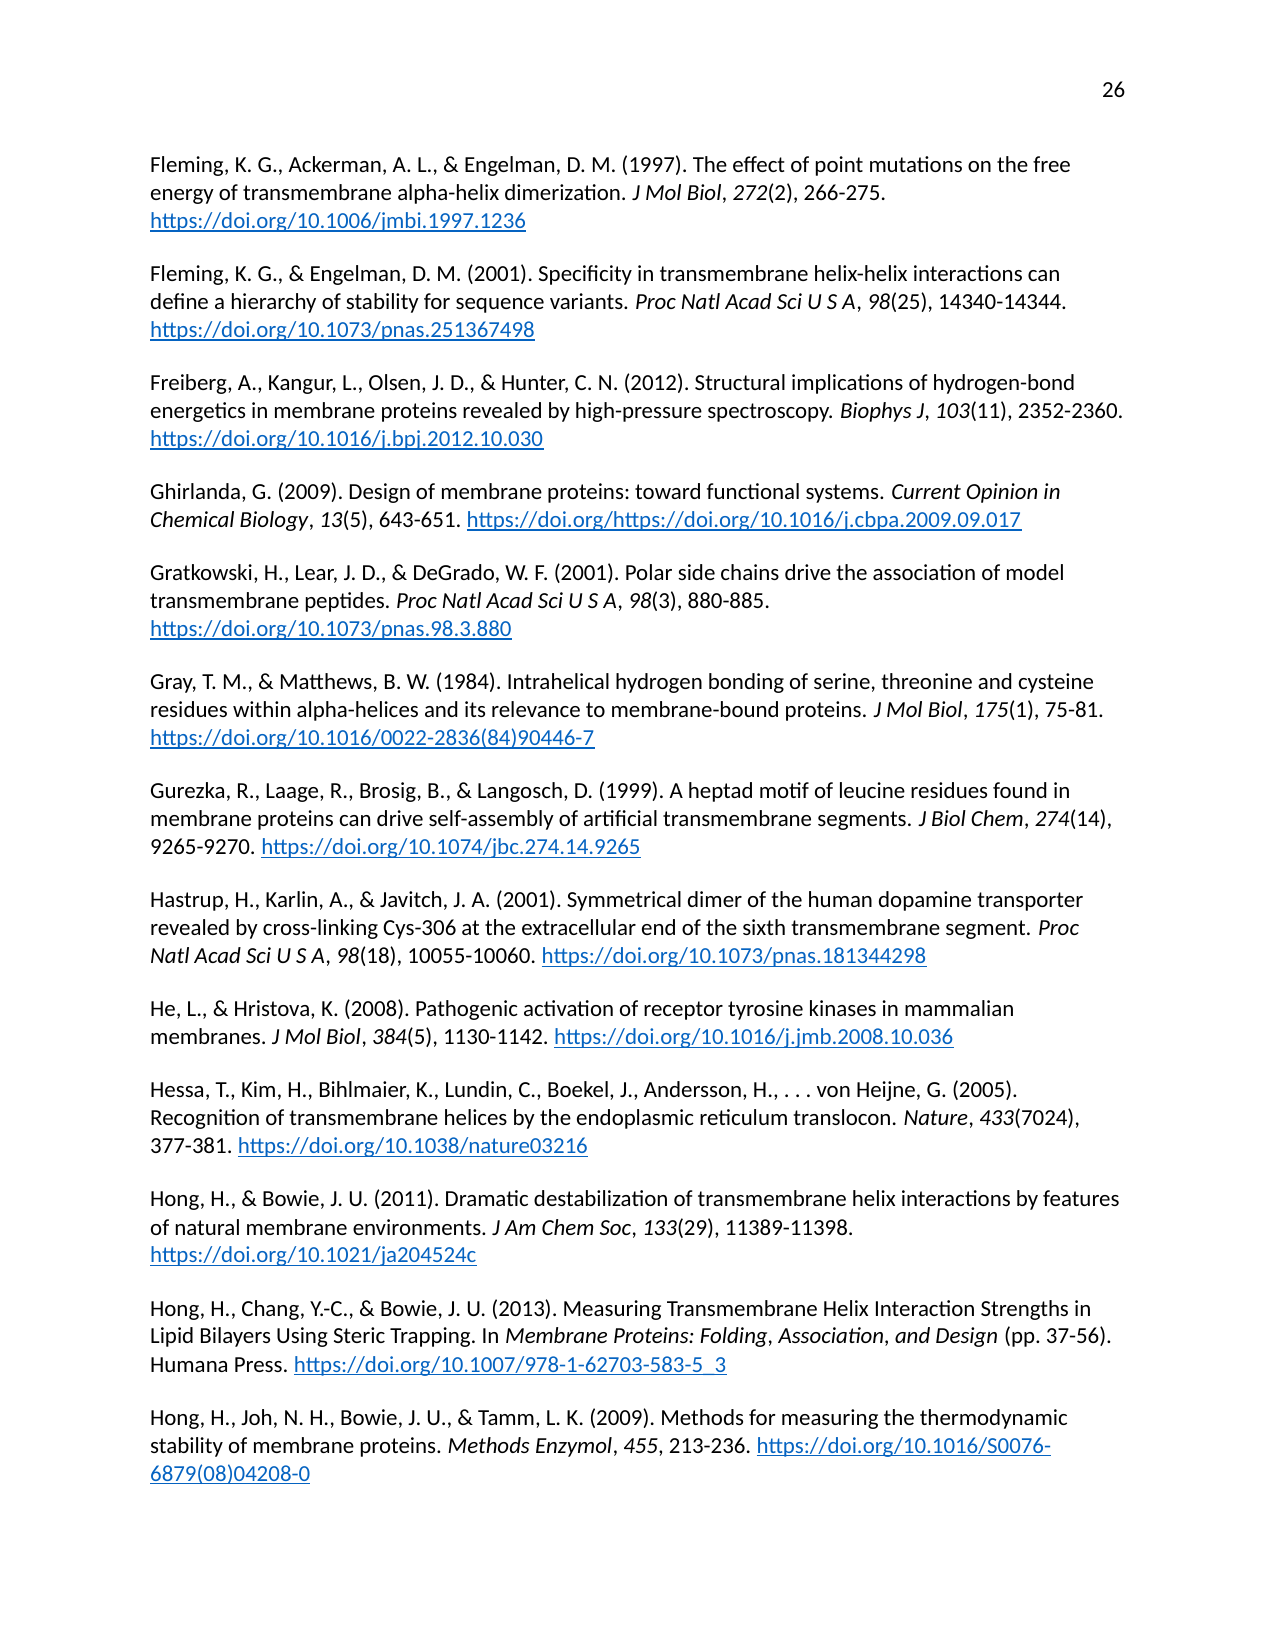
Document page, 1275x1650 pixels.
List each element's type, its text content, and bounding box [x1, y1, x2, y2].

text Hessa, T., Kim, H., Bihlmaier, K., Lundin, C., Boekel, J., Andersson, H., . . . von Heijne, G. (2005). Recognition of transmembrane helices by the endoplasmic reticulum translocon. Nature, 433(7024), 377-381. https://doi.org/10.1038/nature03216 [150, 1076, 1125, 1159]
text Gray, T. M., & Matthews, B. W. (1984). Intrahelical hydrogen bonding of serine, threonine and cysteine residues within alpha-helices and its relevance to membrane-bound proteins. J Mol Biol, 175(1), 75-81. https://doi.org/10.1016/0022-2836(84)90446-7 [150, 667, 1125, 751]
text Fleming, K. G., & Engelman, D. M. (2001). Specificity in transmembrane helix-helix interactions can define a hierarchy of stability for sequence variants. Proc Natl Acad Sci U S A, 98(25), 14340-14344. https://doi.org/10.1073/pnas.251367498 [150, 259, 1125, 343]
text Ghirlanda, G. (2009). Design of membrane proteins: toward functional systems. Current Opinion in Chemical Biology, 13(5), 643-651. https://doi.org/https://doi.org/10.1016/j.cbpa.2009.09.017 [150, 477, 1125, 533]
text He, L., & Hristova, K. (2008). Pathogenic activation of receptor tyrosine kinases in mammalian membranes. J Mol Biol, 384(5), 1130-1142. https://doi.org/10.1016/j.jmb.2008.10.036 [150, 994, 1125, 1051]
text Fleming, K. G., Ackerman, A. L., & Engelman, D. M. (1997). The effect of point mutations on the free energy of transmembrane alpha-helix dimerization. J Mol Biol, 272(2), 266-275. https://doi.org/10.1006/jmbi.1997.1236 [150, 150, 1125, 234]
text Hastrup, H., Karlin, A., & Javitch, J. A. (2001). Symmetrical dimer of the human dopamine transporter revealed by cross-linking Cys-306 at the extracellular end of the sixth transmembrane segment. Proc Natl Acad Sci U S A, 98(18), 10055-10060. https://doi.org/10.1073/pnas.181344298 [150, 885, 1125, 969]
text Hong, H., Joh, N. H., Bowie, J. U., & Tamm, L. K. (2009). Methods for measuring the thermodynamic stability of membrane proteins. Methods Enzymol, 455, 213-236. https://doi.org/10.1016/S0076-6879(08)04208-0 [150, 1403, 1125, 1487]
text Hong, H., & Bowie, J. U. (2011). Dramatic destabilization of transmembrane helix interactions by features of natural membrane environments. J Am Chem Soc, 133(29), 11389-11398. https://doi.org/10.1021/ja204524c [150, 1184, 1125, 1269]
text Gratkowski, H., Lear, J. D., & DeGrado, W. F. (2001). Polar side chains drive the association of model transmembrane peptides. Proc Natl Acad Sci U S A, 98(3), 880-885. https://doi.org/10.1073/pnas.98.3.880 [150, 558, 1125, 642]
text Hong, H., Chang, Y.-C., & Bowie, J. U. (2013). Measuring Transmembrane Helix Interaction Strengths in Lipid Bilayers Using Steric Trapping. In Membrane Proteins: Folding, Association, and Design (pp. 37-56). Humana Press. https://doi.org/10.1007/978-1-62703-583-5_3 [150, 1294, 1125, 1378]
text Gurezka, R., Laage, R., Brosig, B., & Langosch, D. (1999). A heptad motif of leucine residues found in membrane proteins can drive self-assembly of artificial transmembrane segments. J Biol Chem, 274(14), 9265-9270. https://doi.org/10.1074/jbc.274.14.9265 [150, 776, 1125, 860]
text Freiberg, A., Kangur, L., Olsen, J. D., & Hunter, C. N. (2012). Structural implications of hydrogen-bond energetics in membrane proteins revealed by high-pressure spectroscopy. Biophys J, 103(11), 2352-2360. https://doi.org/10.1016/j.bpj.2012.10.030 [150, 368, 1125, 452]
